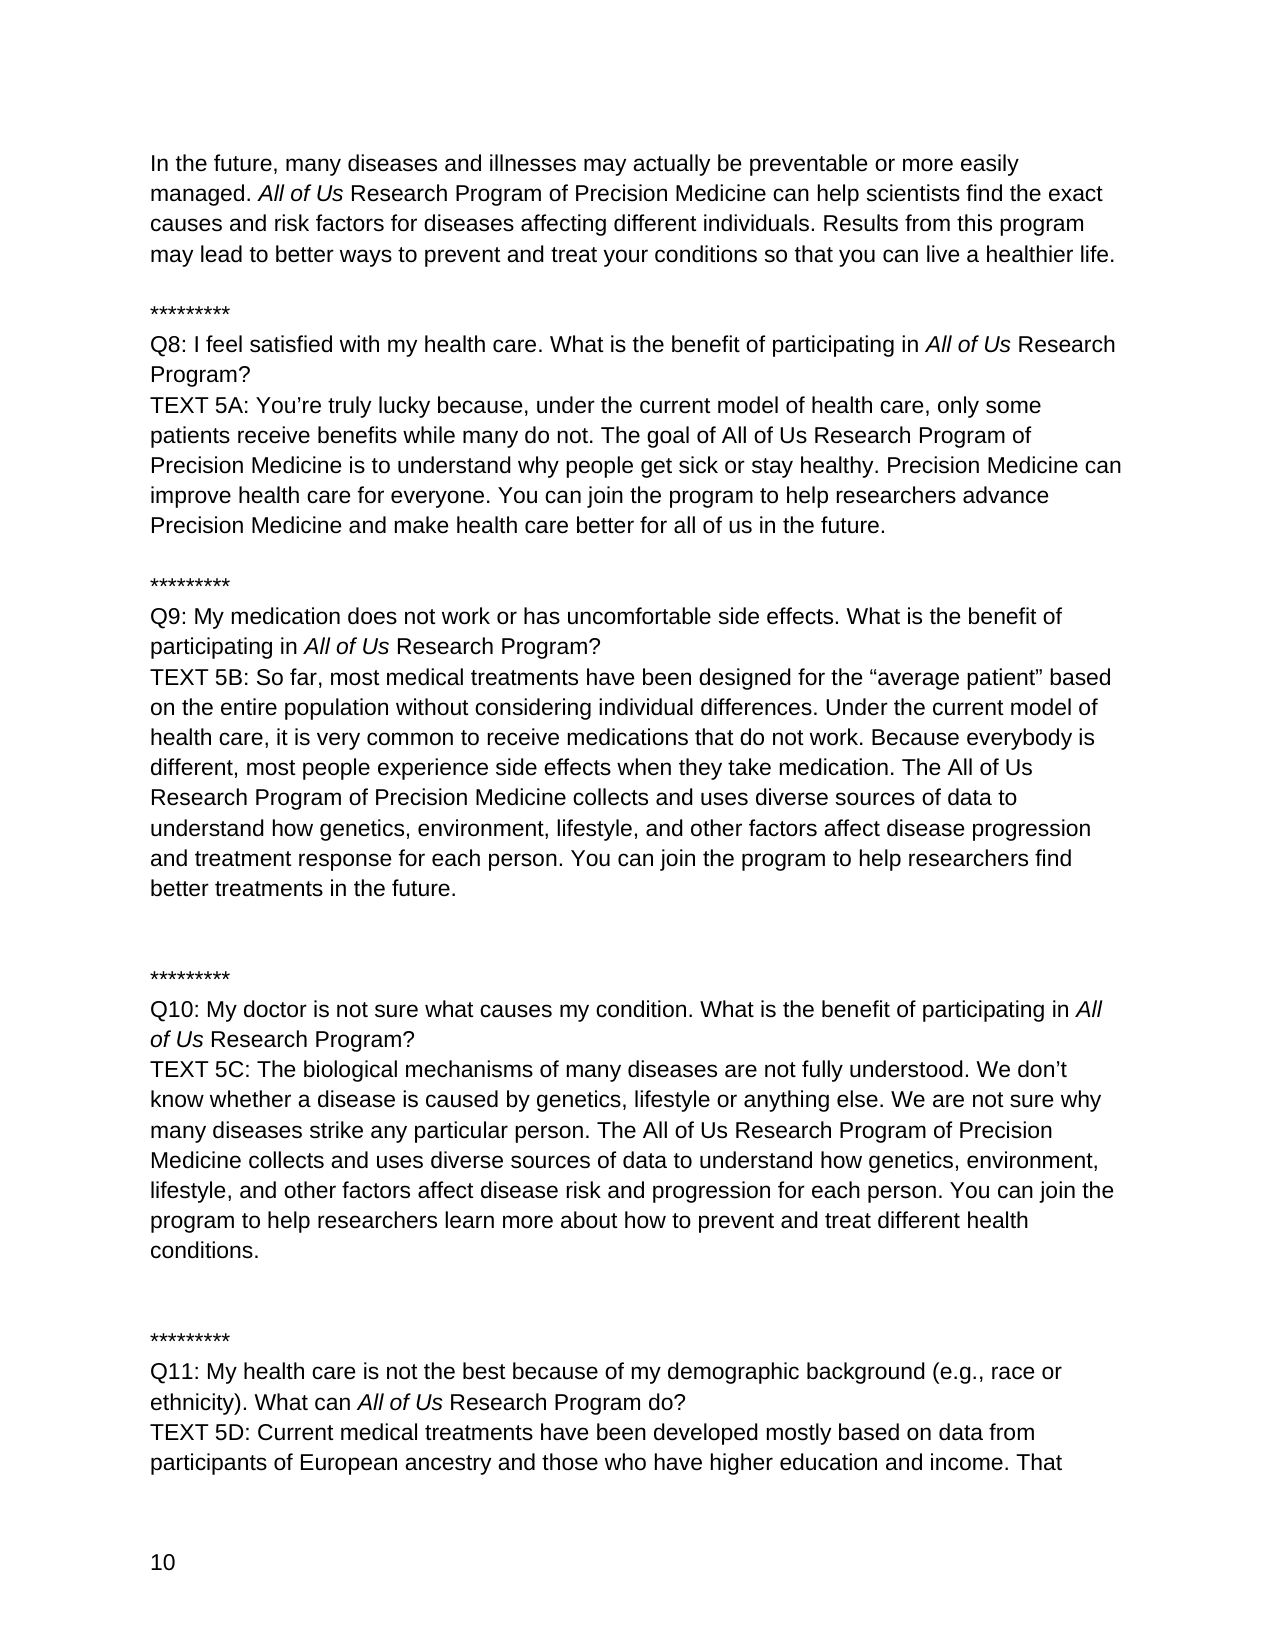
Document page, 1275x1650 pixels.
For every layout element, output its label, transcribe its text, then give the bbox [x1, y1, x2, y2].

text TEXT 5A: You’re truly lucky because, under the current model of health care, only some patients receive benefits while many do not. The goal of All of Us Research Program of Precision Medicine is to understand why people get sick or stay healthy. Precision Medicine can improve health care for everyone. You can join the program to help researchers advance Precision Medicine and make health care better for all of us in the future. [150, 392, 1125, 539]
text ********* [150, 301, 1125, 327]
text Q8: I feel satisfied with my health care. What is the benefit of participating in All of Us Research Program? [150, 331, 1125, 388]
text TEXT 5B: So far, most medical treatments have been designed for the “average patient” based on the entire population without considering individual differences. Under the current model of health care, it is very common to receive medications that do not work. Because everybody is different, most people experience side effects when they take medication. The All of Us Research Program of Precision Medicine collects and uses diverse sources of data to understand how genetics, environment, lifestyle, and other factors affect disease progression and treatment response for each person. You can join the program to help researchers find better treatments in the future. [150, 663, 1125, 901]
text TEXT 5C: The biological mechanisms of many diseases are not fully understood. We don’t know whether a disease is caused by genetics, lifestyle or anything else. We are not sure why many diseases strike any particular person. The All of Us Research Program of Precision Medicine collects and uses diverse sources of data to understand how genetics, environment, lifestyle, and other factors affect disease risk and progression for each person. You can join the program to help researchers learn more about how to prevent and treat different health conditions. [150, 1056, 1125, 1264]
text Q11: My health care is not the best because of my demographic background (e.g., race or ethnicity). What can All of Us Research Program do? [150, 1358, 1125, 1415]
text ********* [150, 573, 1125, 599]
text In the future, many diseases and illnesses may actually be preventable or more easily managed. All of Us Research Program of Precision Medicine can help scientists find the exact causes and risk factors for diseases affecting different individuals. Results from this program may lead to better ways to prevent and treat your conditions so that you can live a healthier life. [150, 150, 1125, 267]
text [150, 1419, 1125, 1475]
text ********* [150, 1328, 1125, 1354]
text ********* [150, 966, 1125, 992]
text Q9: My medication does not work or has uncomfortable side effects. What is the benefit of participating in All of Us Research Program? [150, 603, 1125, 660]
text Q10: My doctor is not sure what causes my condition. What is the benefit of participating in All of Us Research Program? [150, 996, 1125, 1052]
